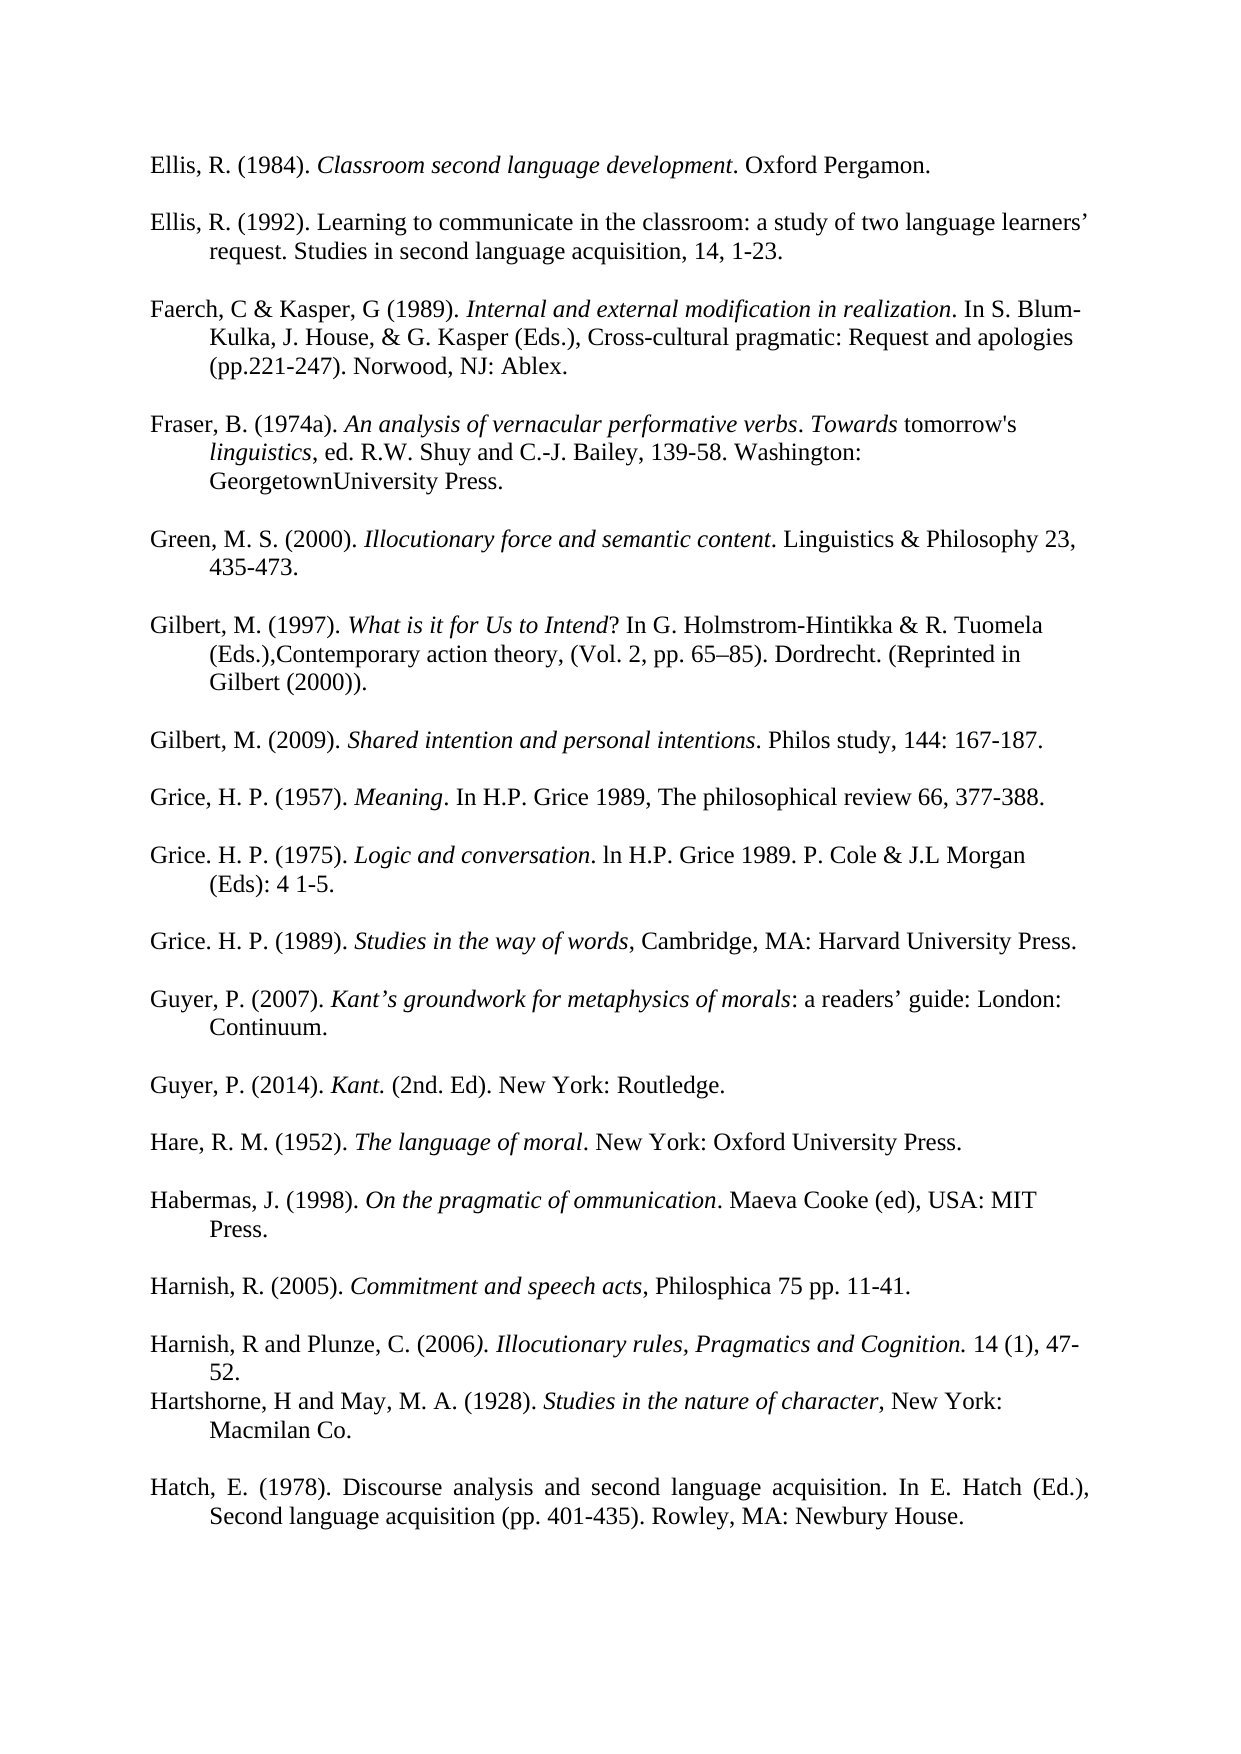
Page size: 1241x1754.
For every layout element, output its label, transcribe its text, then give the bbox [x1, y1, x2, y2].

text Gilbert, M. (1997). What is it for Us to Intend? In G. Holmstrom-Hintikka & R. Tuomela (Eds.),Contemporary action theory, (Vol. 2, pp. 65–85). Dordrecht. (Reprinted in Gilbert (2000)). [150, 610, 1090, 696]
text Faerch, C & Kasper, G (1989). Internal and external modification in realization. In S. Blum-Kulka, J. House, & G. Kasper (Eds.), Cross-cultural pragmatic: Request and apologies (pp.221-247). Norwood, NJ: Ablex. [150, 294, 1090, 380]
text Fraser, B. (1974a). An analysis of vernacular performative verbs. Towards tomorrow's linguistics, ed. R.W. Shuy and C.-J. Bailey, 139-58. Washington: GeorgetownUniversity Press. [150, 409, 1090, 495]
text Ellis, R. (1992). Learning to communicate in the classroom: a study of two language learners’ request. Studies in second language acquisition, 14, 1-23. [150, 207, 1090, 265]
text Guyer, P. (2007). Kant’s groundwork for metaphysics of morals: a readers’ guide: London: Continuum. [150, 984, 1090, 1041]
text Gilbert, M. (2009). Shared intention and personal intentions. Philos study, 144: 167-187. [150, 725, 1090, 754]
text Guyer, P. (2014). Kant. (2nd. Ed). New York: Routledge. [150, 1070, 1090, 1099]
text Hare, R. M. (1952). The language of moral. New York: Oxford University Press. [150, 1127, 1090, 1156]
text Harnish, R. (2005). Commitment and speech acts, Philosphica 75 pp. 11-41. [150, 1271, 1090, 1300]
text Ellis, R. (1984). Classroom second language development. Oxford Pergamon. [150, 150, 1090, 179]
text Habermas, J. (1998). On the pragmatic of ommunication. Maeva Cooke (ed), USA: MIT Press. [150, 1185, 1090, 1242]
text Hatch, E. (1978). Discourse analysis and second language acquisition. In E. Hatch (Ed.), Second language acquisition (pp. 401-435). Rowley, MA: Newbury House. [150, 1472, 1090, 1530]
text Hartshorne, H and May, M. A. (1928). Studies in the nature of character, New York: Macmilan Co. [150, 1386, 1090, 1444]
text Green, M. S. (2000). Illocutionary force and semantic content. Linguistics & Philosophy 23, 435-473. [150, 524, 1090, 581]
text Grice, H. P. (1957). Meaning. In H.P. Grice 1989, The philosophical review 66, 377-388. [150, 782, 1090, 811]
text Harnish, R and Plunze, C. (2006). Illocutionary rules, Pragmatics and Cognition. 14 (1), 47-52. [150, 1329, 1090, 1386]
text Grice. H. P. (1989). Studies in the way of words, Cambridge, MA: Harvard University Press. [150, 926, 1090, 955]
text Grice. H. P. (1975). Logic and conversation. ln H.P. Grice 1989. P. Cole & J.L Morgan (Eds): 4 1-5. [150, 840, 1090, 897]
